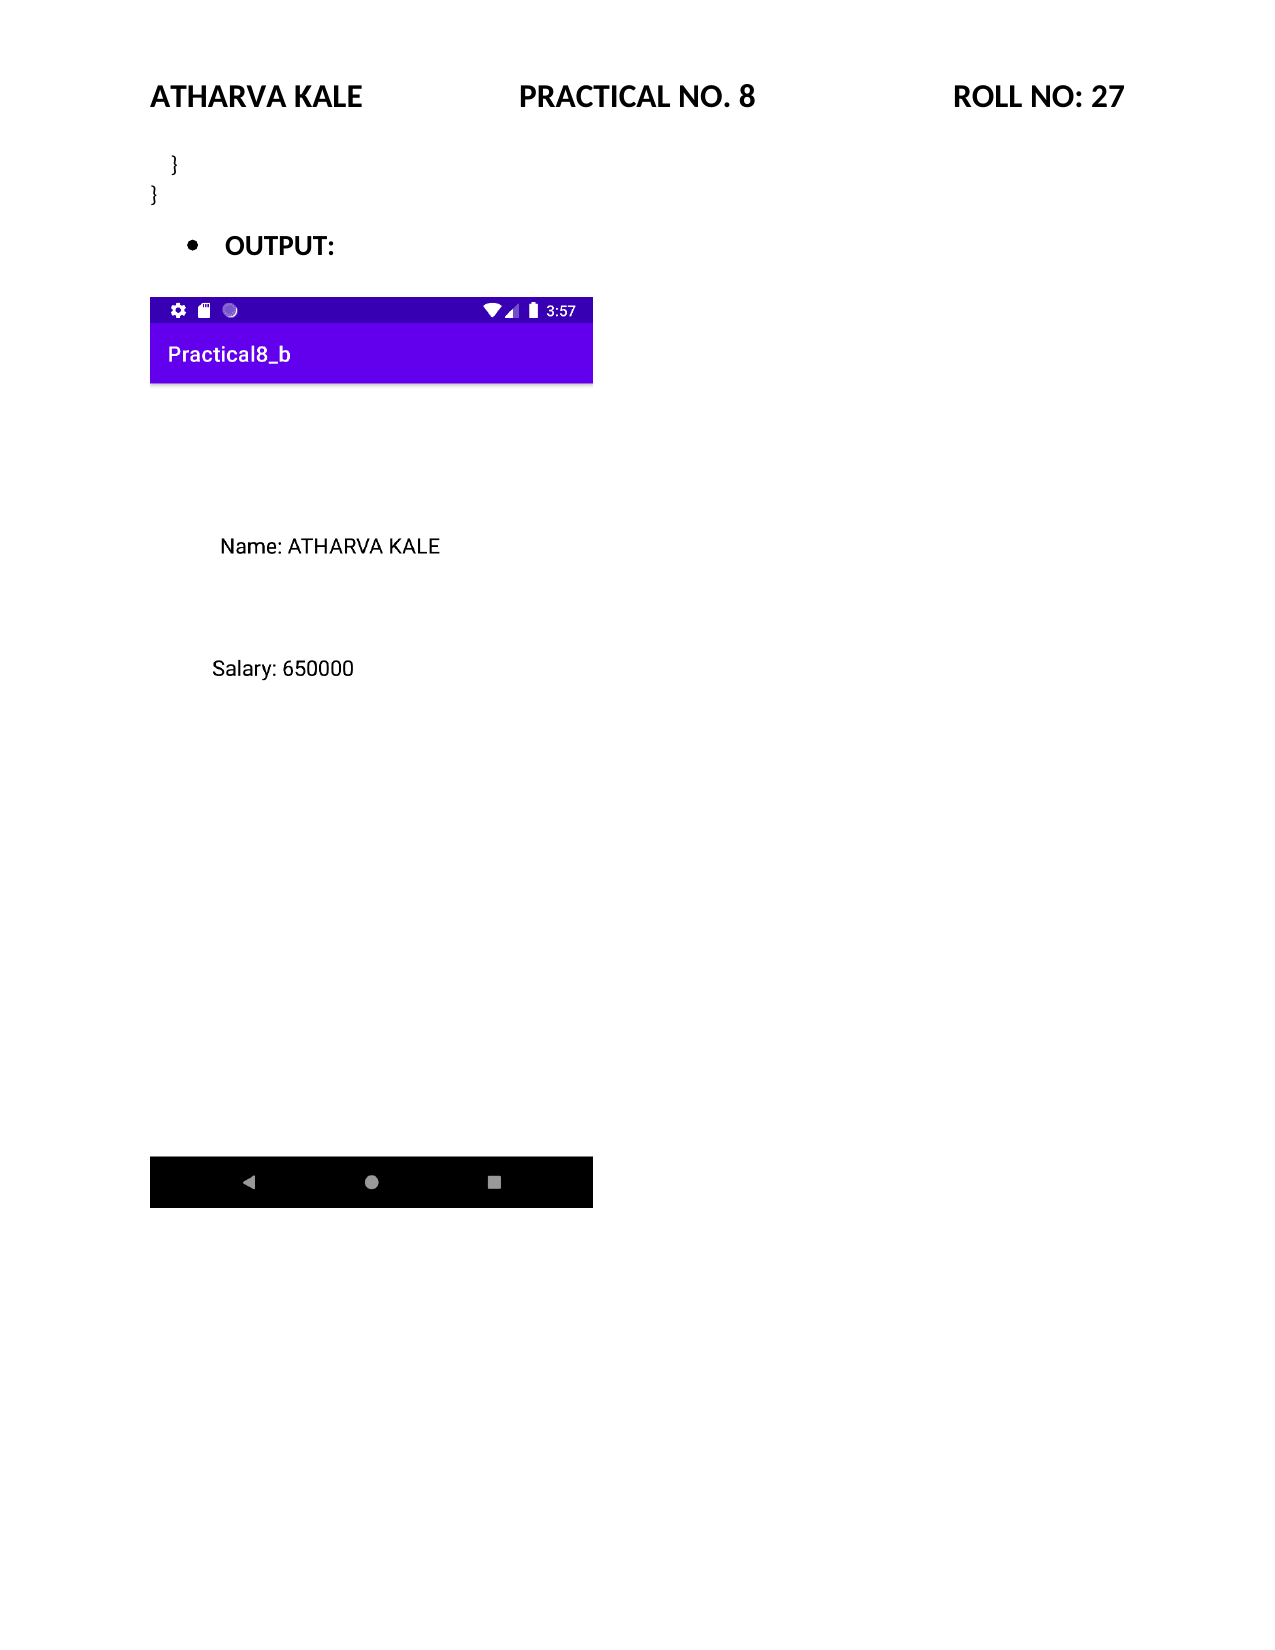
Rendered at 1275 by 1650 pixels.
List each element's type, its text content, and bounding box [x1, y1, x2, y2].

list OUTPUT: [187, 227, 1125, 263]
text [150, 150, 1125, 208]
picture [150, 297, 593, 1208]
